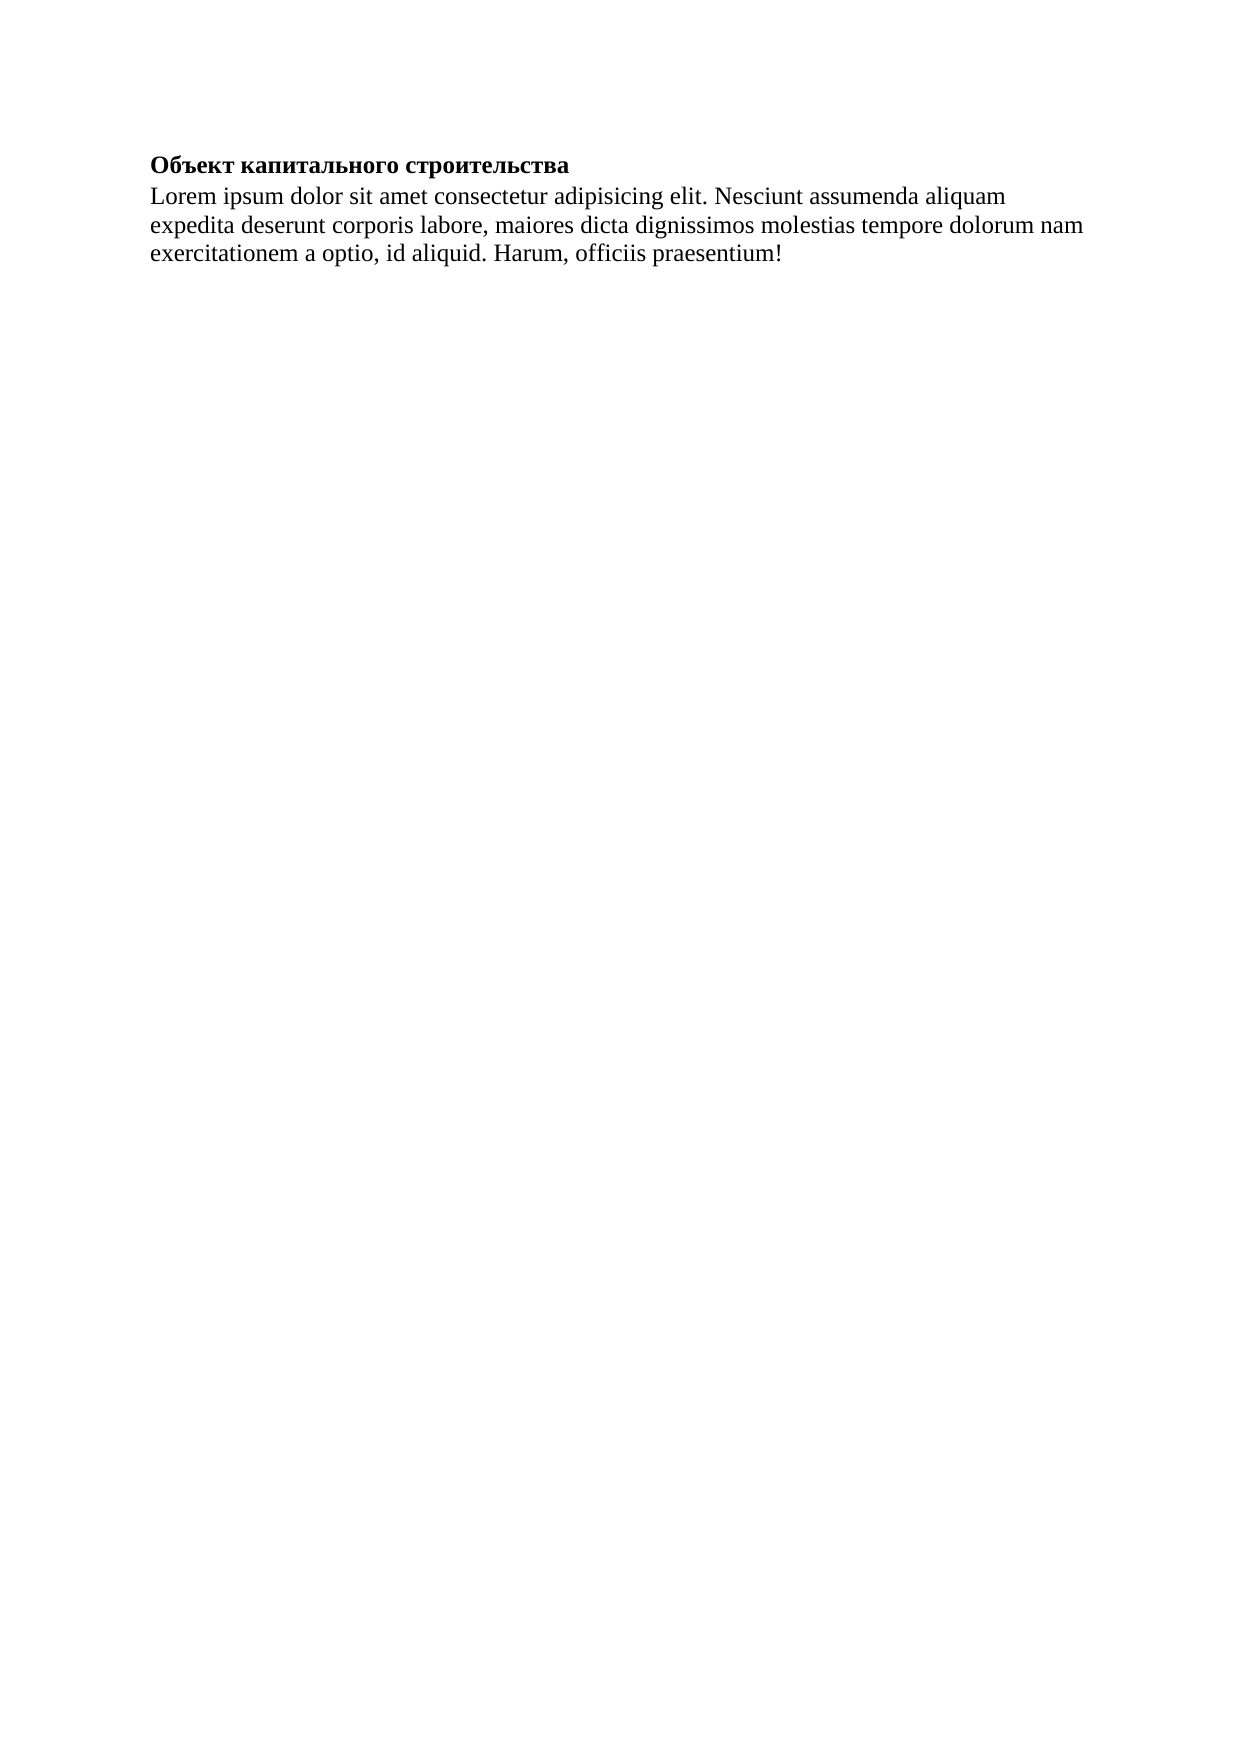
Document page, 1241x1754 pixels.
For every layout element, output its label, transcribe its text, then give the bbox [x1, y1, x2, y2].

text Объект капитального строительства Lorem ipsum dolor sit amet consectetur adipisicing elit. Nesciunt assumenda aliquam expedita deserunt corporis labore, maiores dicta dignissimos molestias tempore dolorum nam exercitationem a optio, id aliquid. Harum, officiis praesentium! [150, 150, 1090, 267]
